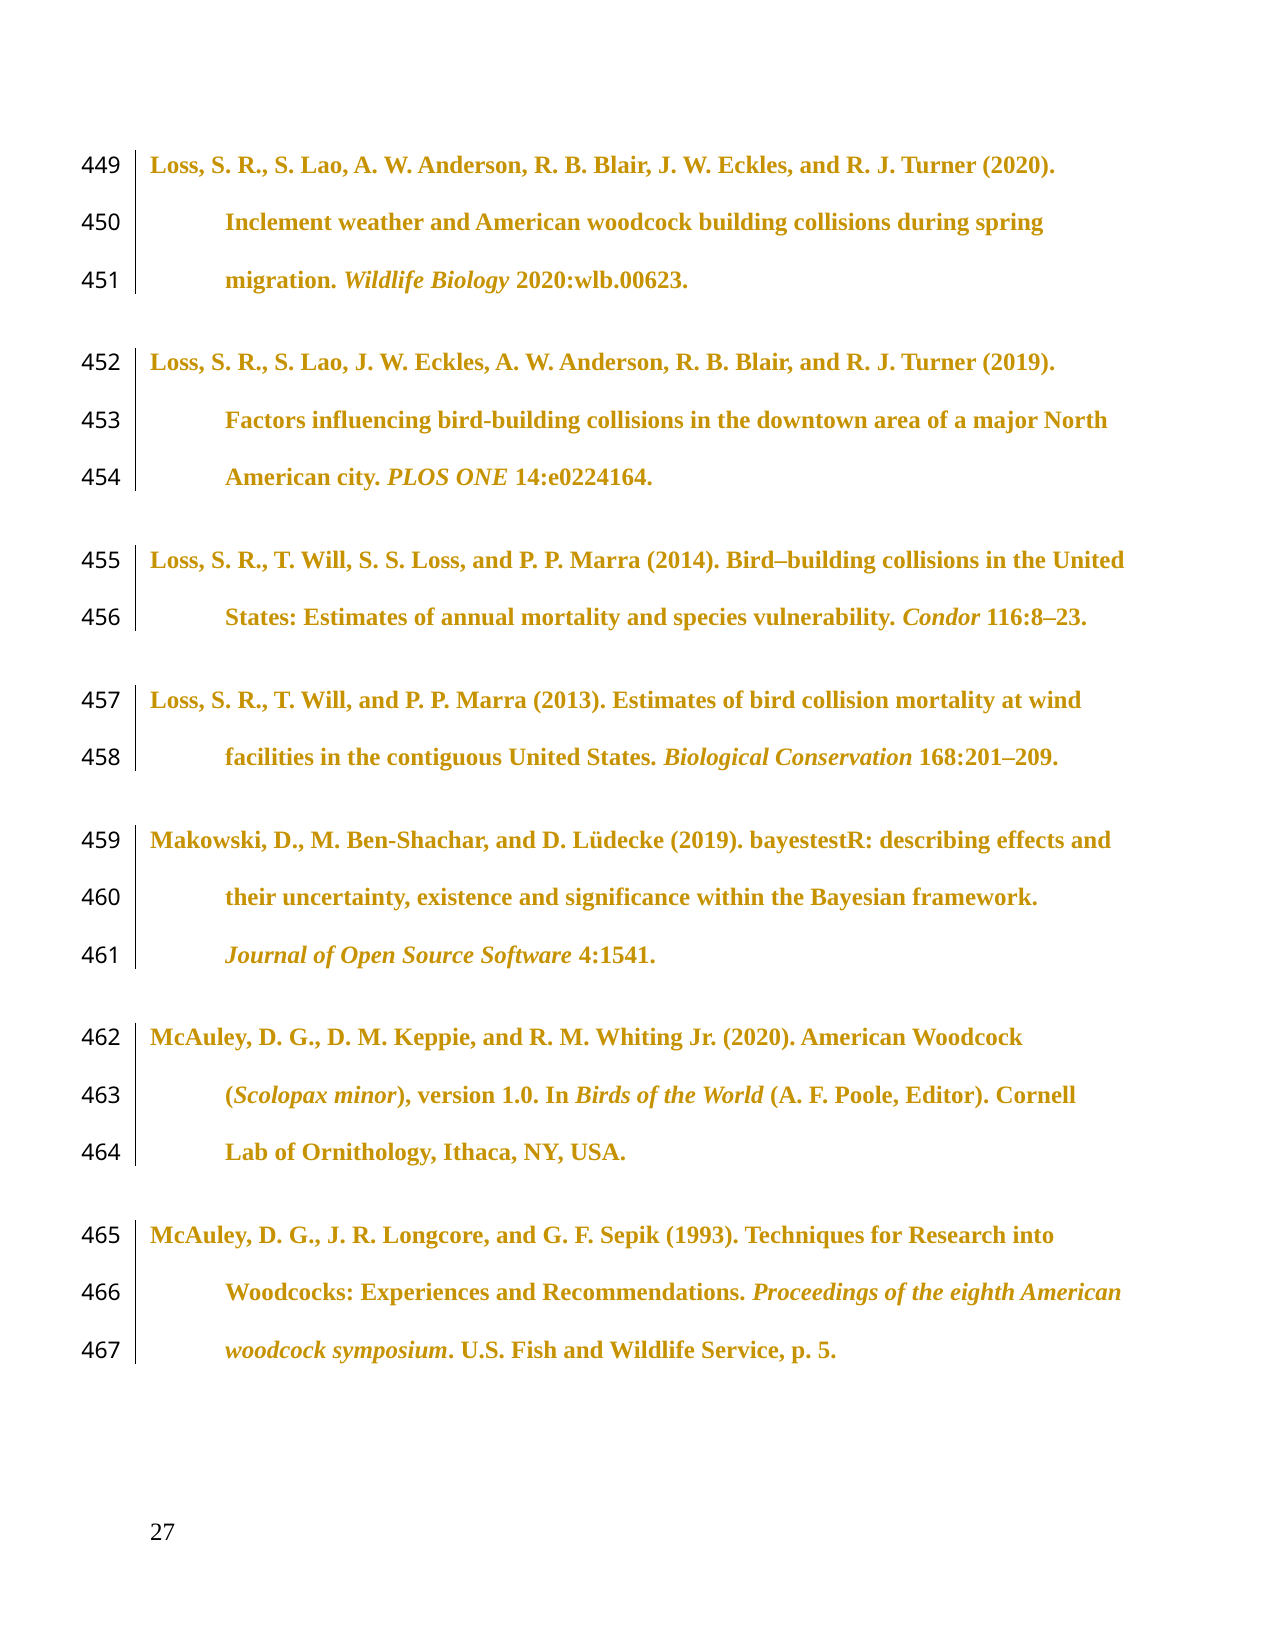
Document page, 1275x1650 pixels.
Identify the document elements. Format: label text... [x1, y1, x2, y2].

text Loss, S. R., S. Lao, J. W. Eckles, A. W. Anderson, R. B. Blair, and R. J. Turner (2019). Factors influencing bird-building collisions in the downtown area of a major North American city. PLOS ONE 14:e0224164. [150, 347, 1125, 491]
text Loss, S. R., T. Will, S. S. Loss, and P. P. Marra (2014). Bird–building collisions in the United States: Estimates of annual mortality and species vulnerability. Condor 116:8–23. [150, 545, 1125, 631]
text Loss, S. R., T. Will, and P. P. Marra (2013). Estimates of bird collision mortality at wind facilities in the contiguous United States. Biological Conservation 168:201–209. [150, 685, 1125, 771]
text Makowski, D., M. Ben-Shachar, and D. Lüdecke (2019). bayestestR: describing effects and their uncertainty, existence and significance within the Bayesian framework. Journal of Open Source Software 4:1541. [150, 825, 1125, 969]
text McAuley, D. G., J. R. Longcore, and G. F. Sepik (1993). Techniques for Research into Woodcocks: Experiences and Recommendations. Proceedings of the eighth American woodcock symposium. U.S. Fish and Wildlife Service, p. 5. [150, 1220, 1125, 1364]
text McAuley, D. G., D. M. Keppie, and R. M. Whiting Jr. (2020). American Woodcock (Scolopax minor), version 1.0. In Birds of the World (A. F. Poole, Editor). Cornell Lab of Ornithology, Ithaca, NY, USA. [150, 1022, 1125, 1166]
text Loss, S. R., S. Lao, A. W. Anderson, R. B. Blair, J. W. Eckles, and R. J. Turner (2020). Inclement weather and American woodcock building collisions during spring migration. Wildlife Biology 2020:wlb.00623. [150, 150, 1125, 294]
